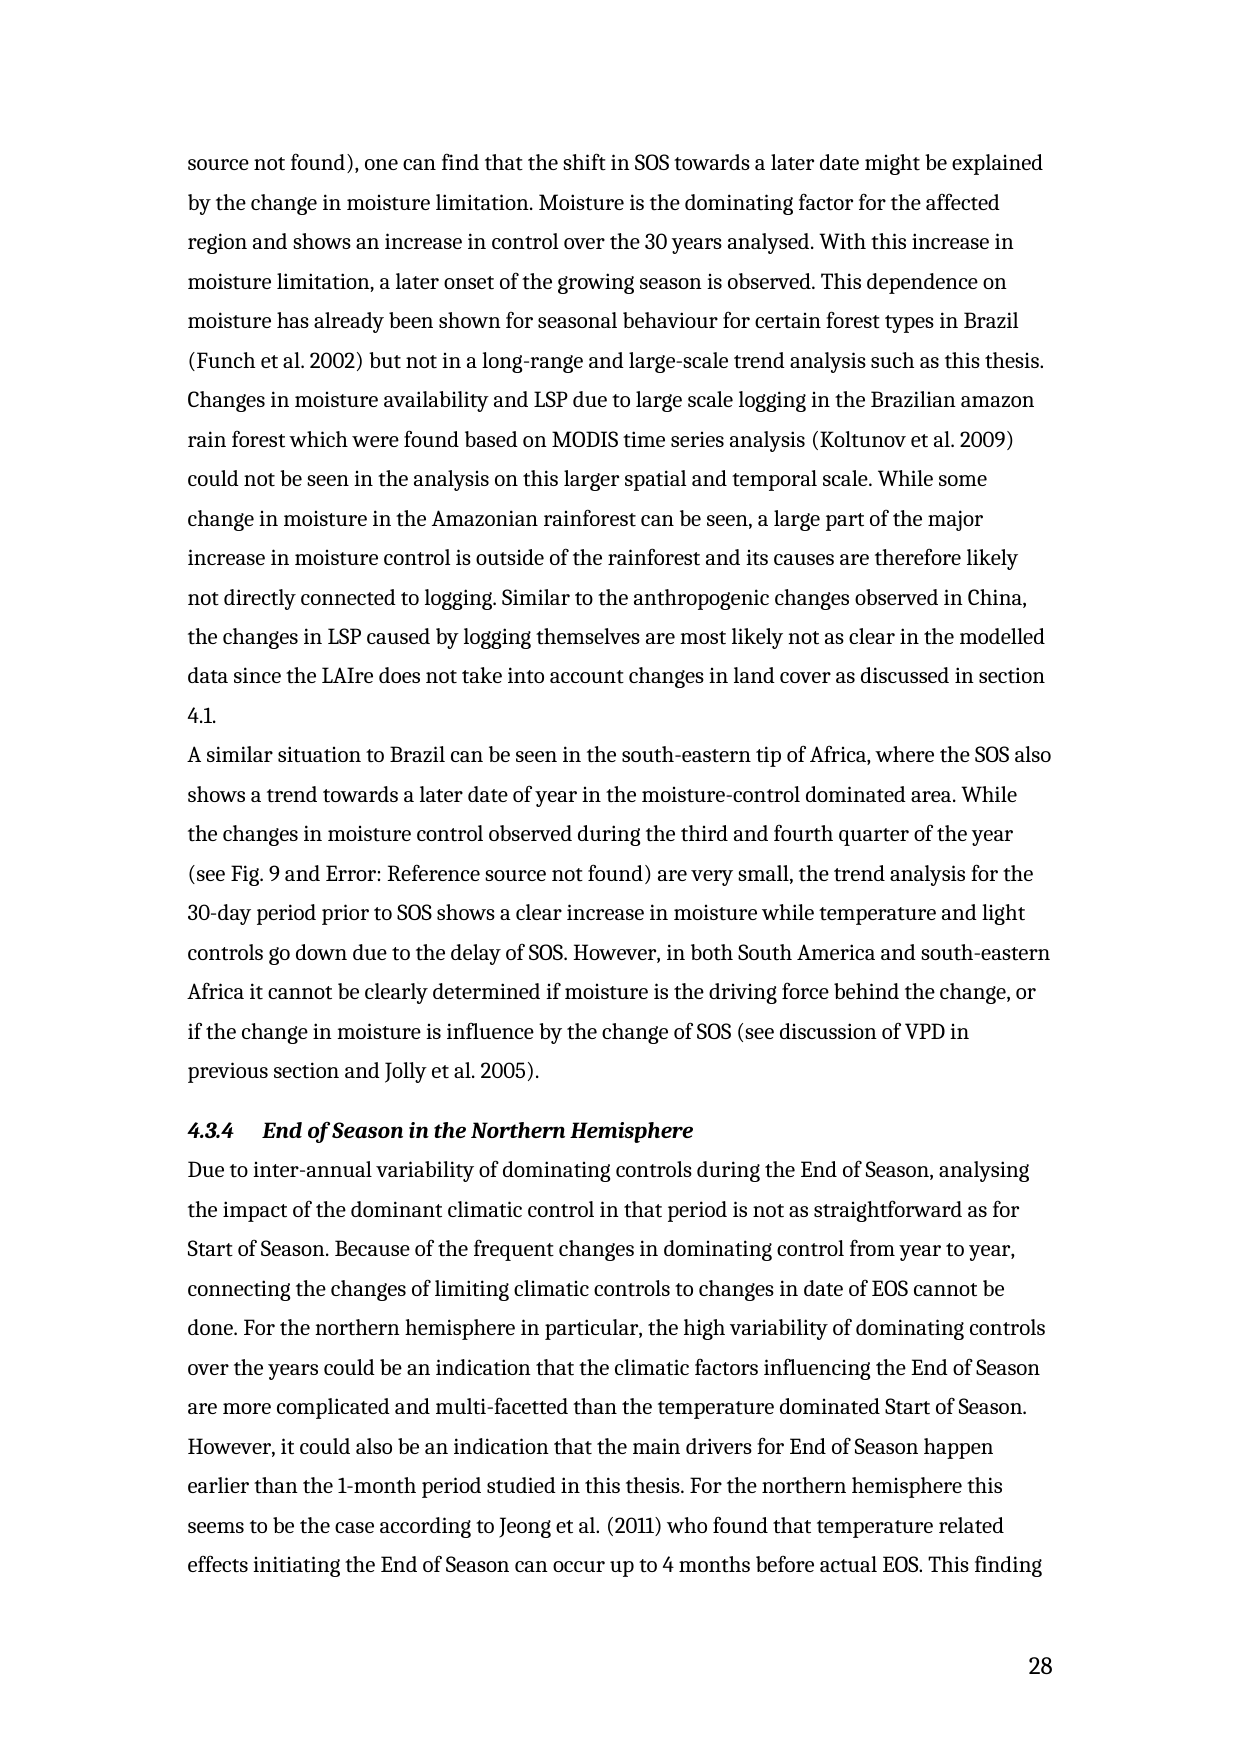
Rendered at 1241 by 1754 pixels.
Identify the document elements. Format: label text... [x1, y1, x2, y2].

subtitle End of Season in the Northern Hemisphere [187, 1118, 1053, 1145]
text A similar situation to Brazil can be seen in the south-eastern tip of Africa, where the SOS also shows a trend towards a later date of year in the moisture-control dominated area. While the changes in moisture control observed during the third and fourth quarter of the year (see Fig. 9 and Fig. 19) are very small, the trend analysis for the 30-day period prior to SOS shows a clear increase in moisture while temperature and light controls go down due to the delay of SOS. However, in both South America and south-eastern Africa it cannot be clearly determined if moisture is the driving force behind the change, or if the change in moisture is influence by the change of SOS (see discussion of VPD in previous section and Jolly et al. 2005). [187, 742, 1053, 1084]
text Due to inter-annual variability of dominating controls during the End of Season, analysing the impact of the dominant climatic control in that period is not as straightforward as for Start of Season. Because of the frequent changes in dominating control from year to year, connecting the changes of limiting climatic controls to changes in date of EOS cannot be done. For the northern hemisphere in particular, the high variability of dominating controls over the years could be an indication that the climatic factors influencing the End of Season are more complicated and multi-facetted than the temperature dominated Start of Season. [187, 1157, 1053, 1420]
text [187, 1433, 1053, 1578]
